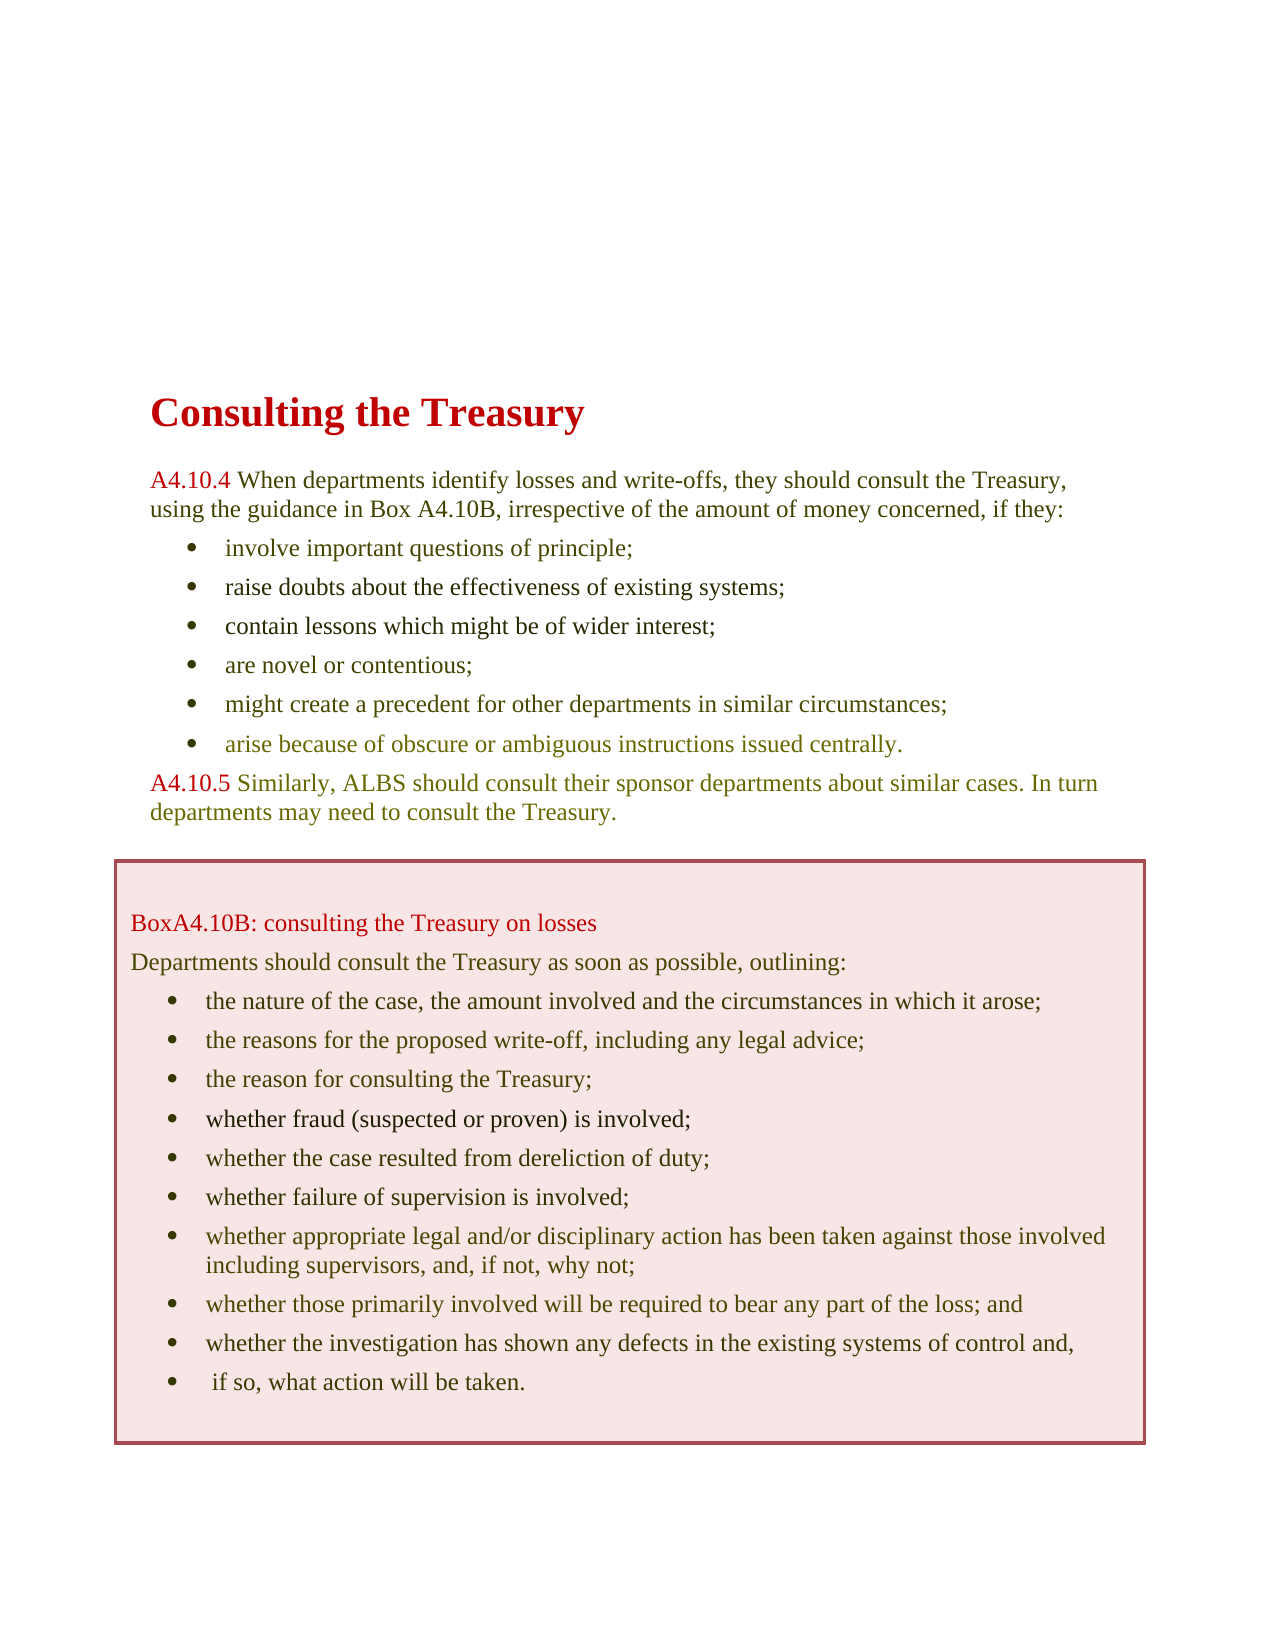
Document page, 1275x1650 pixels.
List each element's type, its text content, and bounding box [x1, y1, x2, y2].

text A4.10.5 Similarly, ALBS should consult their sponsor departments about similar cases. In turn departments may need to consult the Treasury. [150, 768, 1125, 825]
text Consulting the Treasury [150, 388, 1125, 436]
list arise because of obscure or ambiguous instructions issued centrally. [187, 729, 1125, 757]
list contain lessons which might be of wider interest; [187, 611, 1125, 640]
list raise doubts about the effectiveness of existing systems; [187, 572, 1125, 601]
list involve important questions of principle; [187, 533, 1125, 562]
text A4.10.4 When departments identify losses and write-offs, they should consult the Treasury, using the guidance in Box A4.10B, irrespective of the amount of money concerned, if they: [150, 465, 1125, 522]
list might create a precedent for other departments in similar circumstances; [187, 689, 1125, 718]
list are novel or contentious; [187, 650, 1125, 679]
